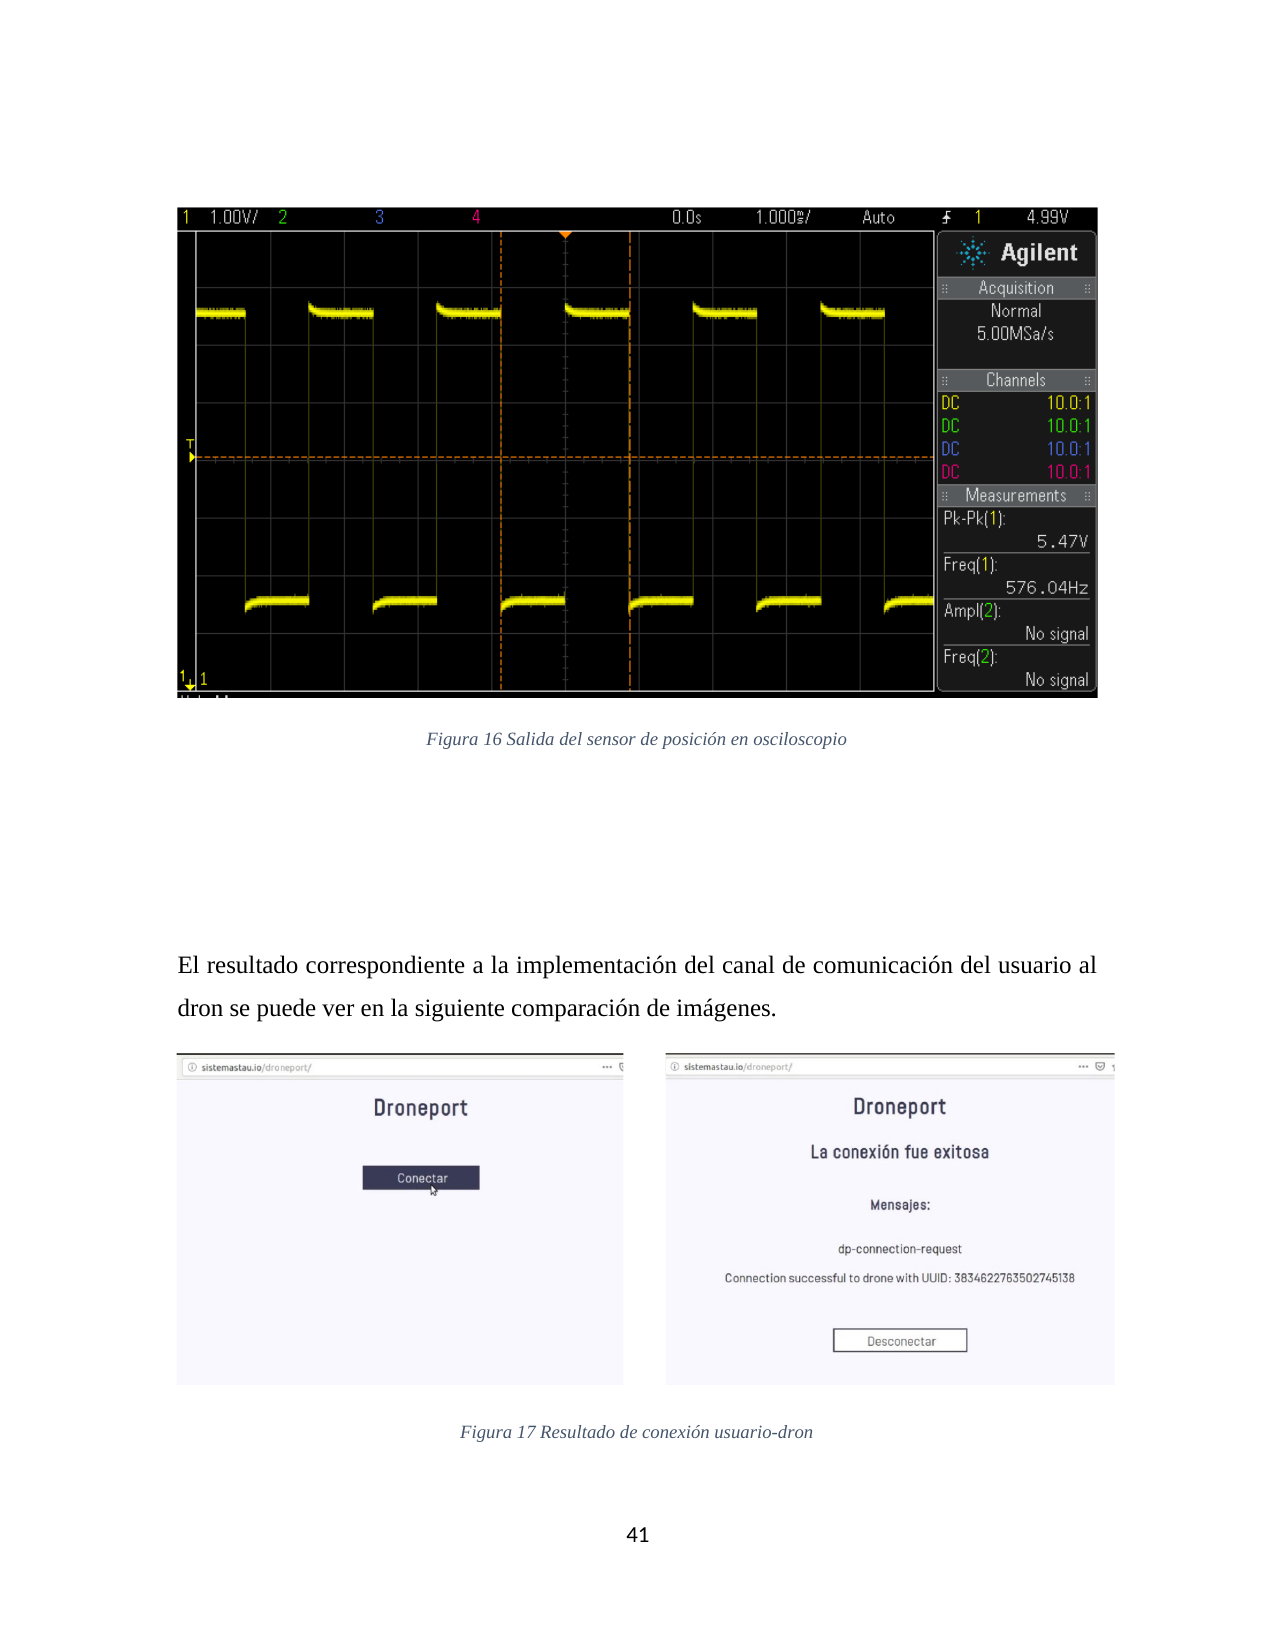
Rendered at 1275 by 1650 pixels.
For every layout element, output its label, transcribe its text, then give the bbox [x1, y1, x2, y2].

picture [176, 1053, 624, 1385]
text Figura 16 Salida del sensor de posición en osciloscopio [177, 728, 1098, 749]
picture [665, 1053, 1115, 1385]
picture [177, 206, 1098, 698]
text El resultado correspondiente a la implementación del canal de comunicación del usuario al dron se puede ver en la siguiente comparación de imágenes. [177, 950, 1098, 1022]
